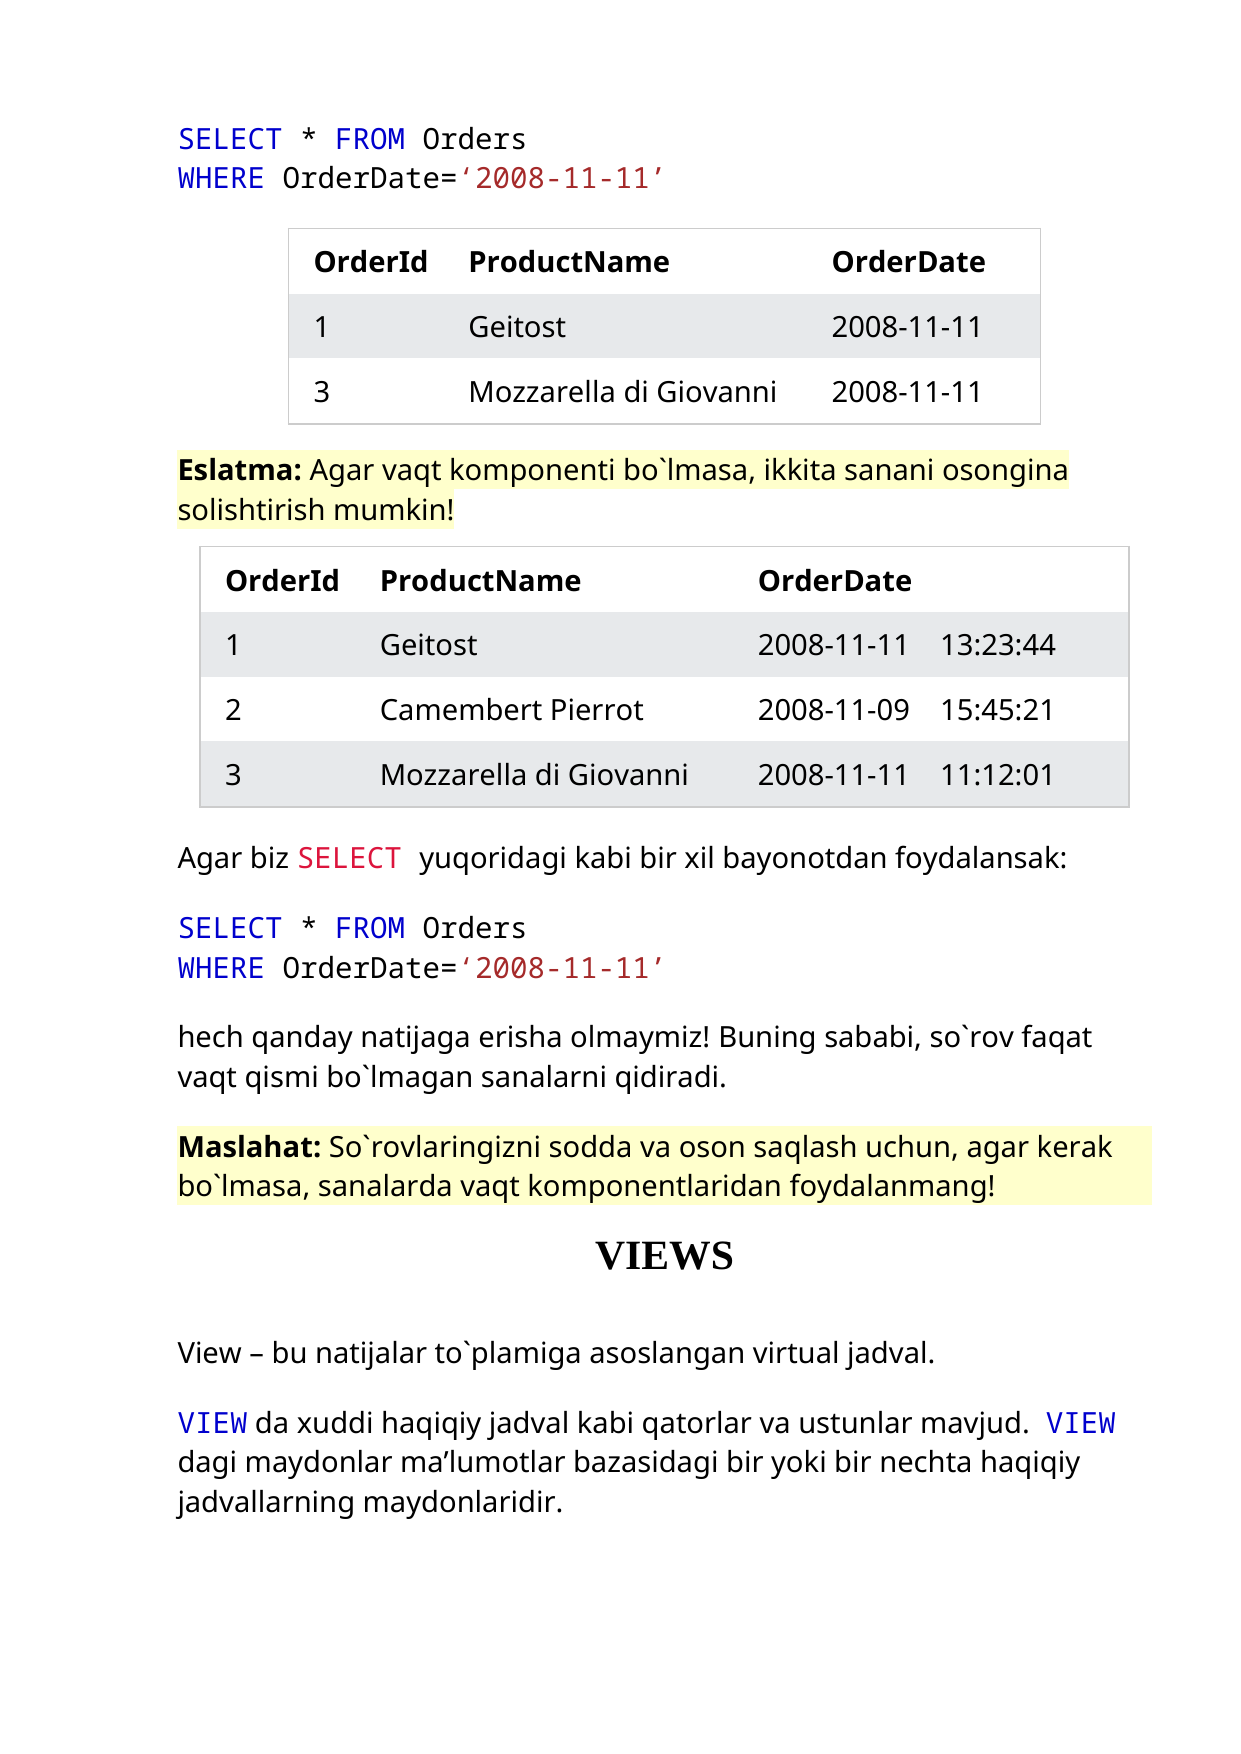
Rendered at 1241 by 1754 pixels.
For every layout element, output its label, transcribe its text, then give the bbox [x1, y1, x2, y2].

subtitle VIEWS [177, 1230, 1152, 1278]
table_cell 2 [201, 677, 367, 741]
table_header ProductName [456, 229, 819, 294]
table_cell Geitost [456, 294, 819, 358]
table_cell 2008-11-11 [819, 359, 1040, 423]
text VIEW da xuddi haqiqiy jadval kabi qatorlar va ustunlar mavjud. VIEW dagi maydonlar ma’lumotlar bazasidagi bir yoki bir nechta haqiqiy jadvallarning maydonlaridir. [177, 1402, 1152, 1521]
table_cell 1 [289, 294, 456, 358]
table_cell Geitost [367, 612, 745, 677]
text Agar biz SELECT yuqoridagi kabi bir xil bayonotdan foydalansak: [177, 838, 1152, 877]
table_cell 3 [289, 359, 456, 423]
table_cell 1 [201, 612, 367, 677]
table_cell 2008-11-11 11:12:01 [745, 741, 1128, 806]
text Maslahat: So`rovlaringizni sodda va oson saqlash uchun, agar kerak bo`lmasa, sanalarda vaqt komponentlaridan foydalanmang! [177, 1126, 1152, 1205]
text Eslatma: Agar vaqt komponenti bo`lmasa, ikkita sanani osongina solishtirish mumkin! [454, 450, 1152, 529]
text WHERE OrderDate=‘2008-11-11’ [177, 947, 1152, 987]
text hech qanday natijaga erisha olmaymiz! Buning sababi, so`rov faqat vaqt qismi bo`lmagan sanalarni qidiradi. [177, 1017, 1152, 1096]
table_cell 2008-11-09 15:45:21 [745, 677, 1128, 741]
text WHERE OrderDate=‘2008-11-11’ [177, 158, 1152, 197]
text View – bu natijalar to`plamiga asoslangan virtual jadval. [177, 1332, 1152, 1372]
table_header OrderId [289, 229, 456, 294]
table_header OrderId [201, 547, 367, 612]
text SELECT * FROM Orders [177, 907, 1152, 947]
table_header OrderDate [819, 229, 1040, 294]
table_header ProductName [367, 547, 745, 612]
table_header OrderDate [745, 547, 1128, 612]
table_cell 2008-11-11 [819, 294, 1040, 358]
table_cell Mozzarella di Giovanni [456, 359, 819, 423]
table_cell 2008-11-11 13:23:44 [745, 612, 1128, 677]
table_cell Camembert Pierrot [367, 677, 745, 741]
table_cell 3 [201, 741, 367, 806]
text SELECT * FROM Orders [177, 118, 1152, 158]
table_cell Mozzarella di Giovanni [367, 741, 745, 806]
